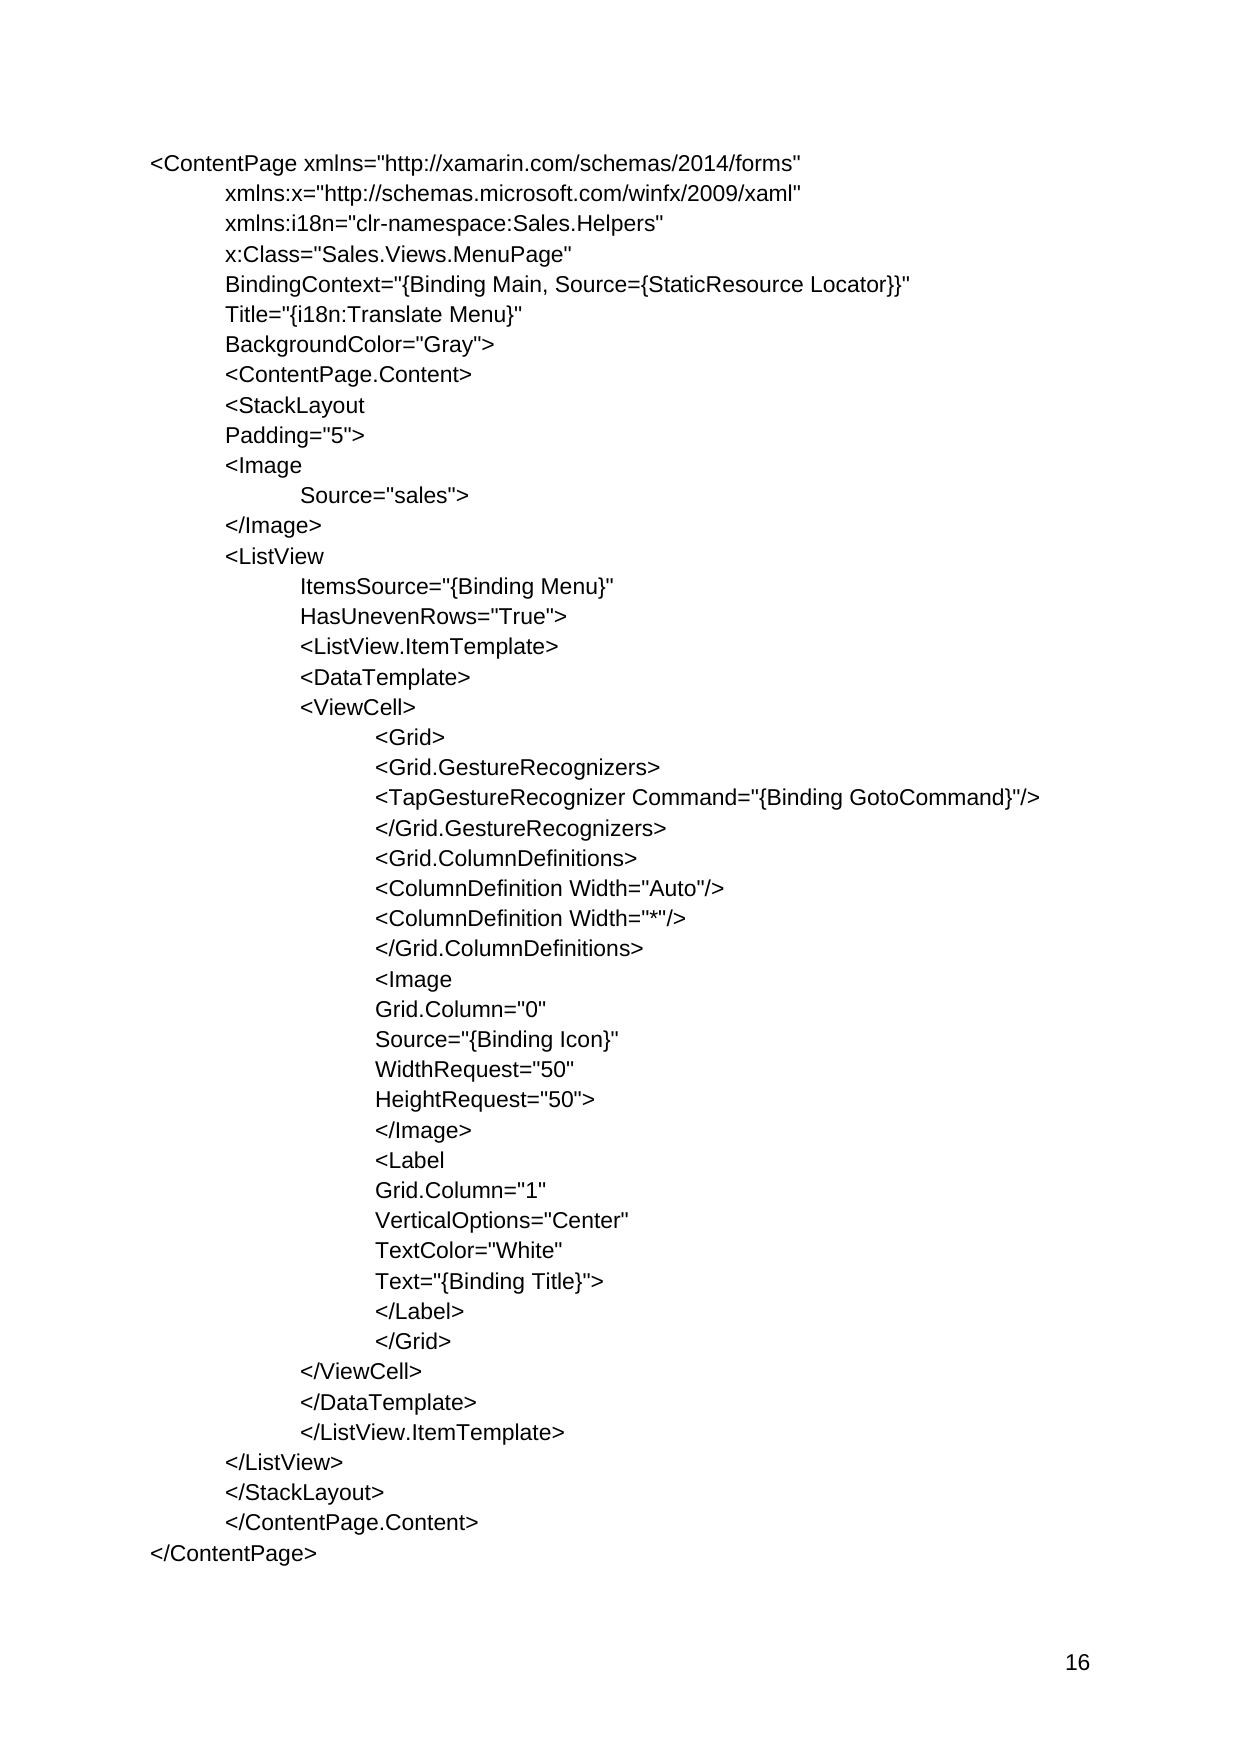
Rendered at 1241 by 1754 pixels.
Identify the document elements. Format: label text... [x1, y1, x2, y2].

text </Label> [150, 1298, 1090, 1324]
text TextColor="White" [150, 1237, 1090, 1264]
text </StackLayout> [150, 1479, 1090, 1506]
text x:Class="Sales.Views.MenuPage" [150, 241, 1090, 267]
text </Grid.GestureRecognizers> [150, 814, 1090, 841]
text </Grid.ColumnDefinitions> [150, 935, 1090, 962]
text WidthRequest="50" [150, 1056, 1090, 1083]
text <ContentPage xmlns="http://xamarin.com/schemas/2014/forms" [150, 150, 1090, 176]
text xmlns:i18n="clr-namespace:Sales.Helpers" [150, 210, 1090, 237]
text </Grid> [150, 1328, 1090, 1354]
text Padding="5"> [150, 422, 1090, 448]
text HeightRequest="50"> [150, 1086, 1090, 1113]
text </DataTemplate> [150, 1388, 1090, 1415]
text <Grid.GestureRecognizers> [150, 754, 1090, 781]
text <TapGestureRecognizer Command="{Binding GotoCommand}"/> [150, 784, 1090, 811]
text <Image [150, 452, 1090, 478]
text xmlns:x="http://schemas.microsoft.com/winfx/2009/xaml" [150, 180, 1090, 207]
text <ListView.ItemTemplate> [150, 633, 1090, 660]
text BindingContext="{Binding Main, Source={StaticResource Locator}}" [150, 271, 1090, 297]
text VerticalOptions="Center" [150, 1207, 1090, 1234]
text </Image> [150, 512, 1090, 539]
text <Label [150, 1147, 1090, 1173]
text Grid.Column="1" [150, 1177, 1090, 1203]
text <DataTemplate> [150, 663, 1090, 690]
text <Image [150, 966, 1090, 992]
text <ViewCell> [150, 694, 1090, 720]
text HasUnevenRows="True"> [150, 603, 1090, 629]
text <ColumnDefinition Width="*"/> [150, 905, 1090, 932]
text </ListView.ItemTemplate> [150, 1419, 1090, 1445]
text BackgroundColor="Gray"> [150, 331, 1090, 358]
text Title="{i18n:Translate Menu}" [150, 301, 1090, 327]
text <ContentPage.Content> [150, 361, 1090, 388]
text Grid.Column="0" [150, 996, 1090, 1022]
text ItemsSource="{Binding Menu}" [150, 573, 1090, 599]
text </ContentPage> [150, 1539, 1090, 1566]
text </ContentPage.Content> [150, 1509, 1090, 1536]
text Source="sales"> [150, 482, 1090, 509]
text <ColumnDefinition Width="Auto"/> [150, 875, 1090, 901]
text <Grid> [150, 724, 1090, 750]
text Text="{Binding Title}"> [150, 1268, 1090, 1294]
text Source="{Binding Icon}" [150, 1026, 1090, 1052]
text </ViewCell> [150, 1358, 1090, 1385]
text <ListView [150, 543, 1090, 569]
text </Image> [150, 1117, 1090, 1143]
text <Grid.ColumnDefinitions> [150, 845, 1090, 871]
text <StackLayout [150, 392, 1090, 418]
text </ListView> [150, 1449, 1090, 1475]
